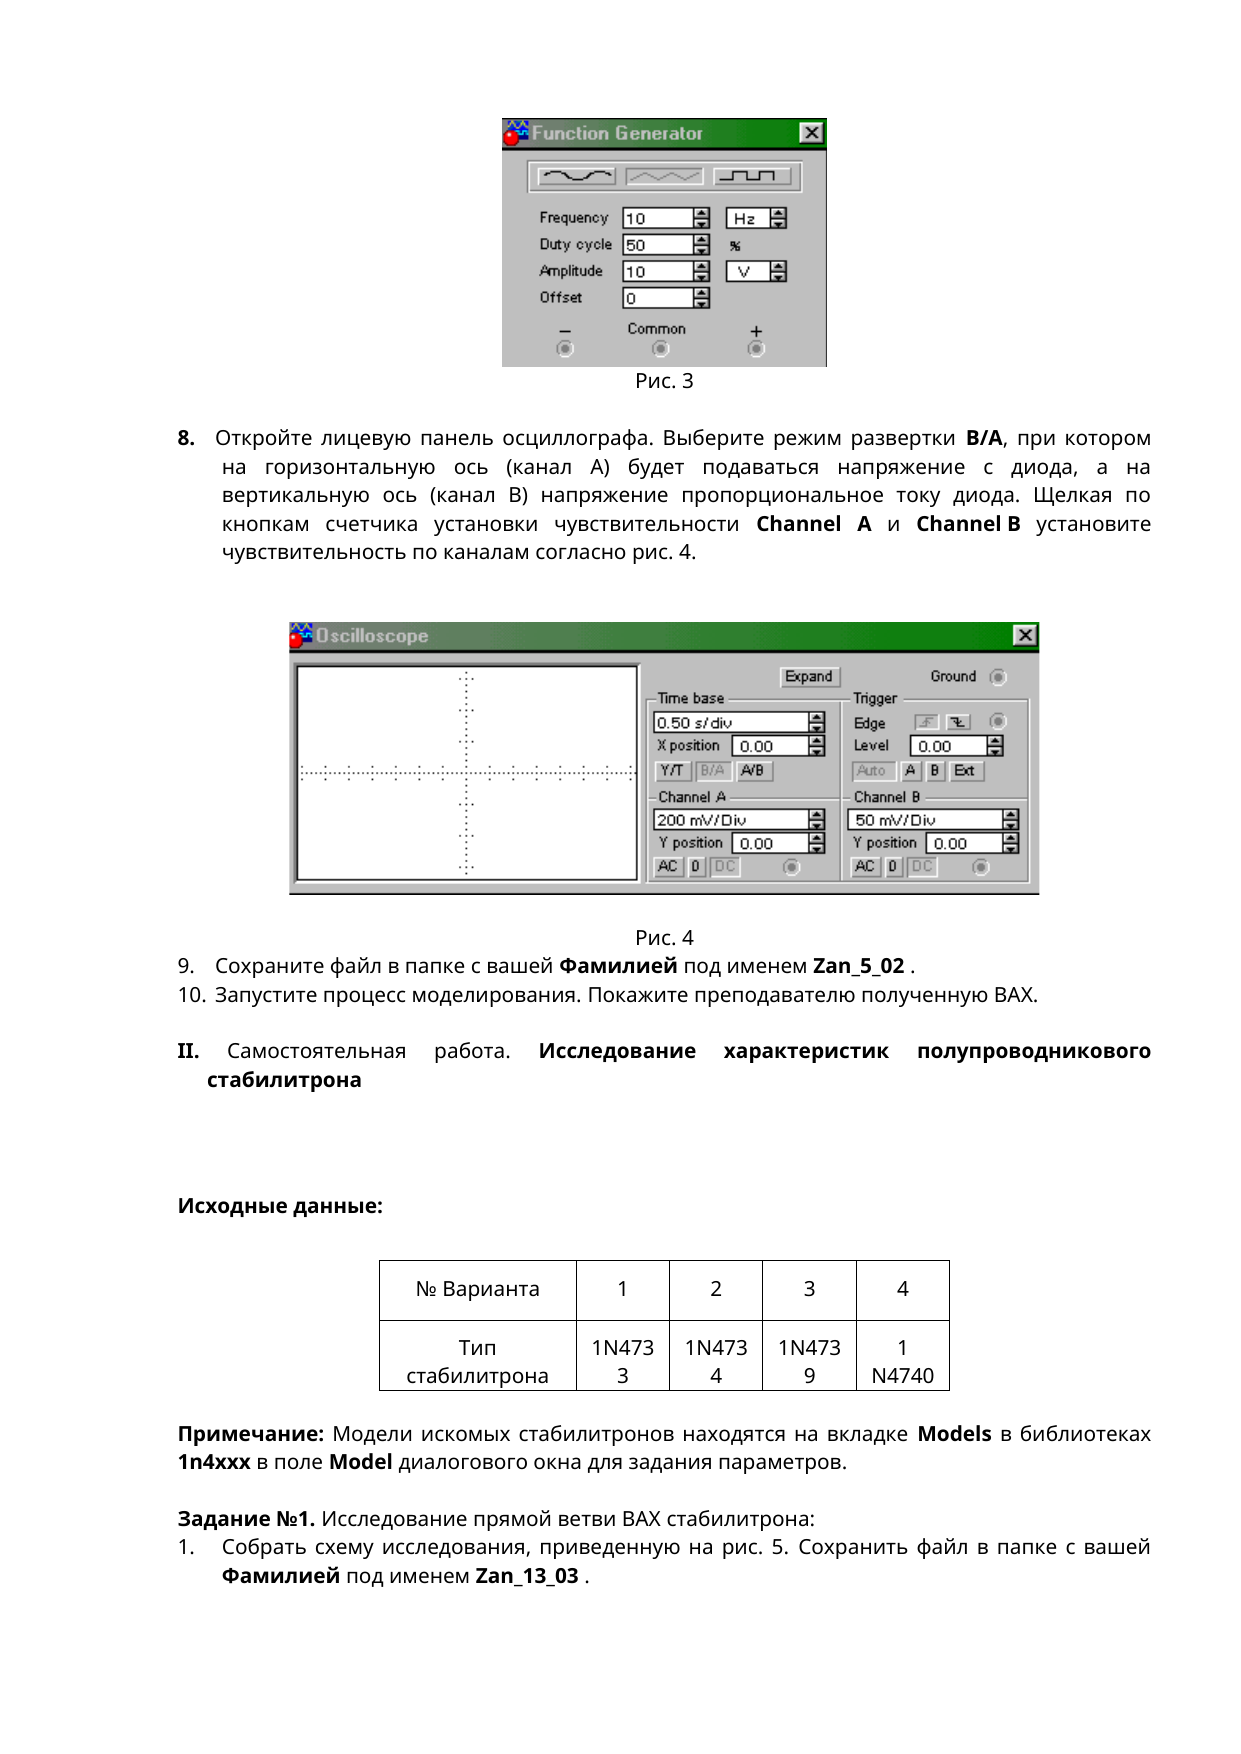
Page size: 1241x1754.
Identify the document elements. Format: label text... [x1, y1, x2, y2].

table_cell 1N4734 [670, 1321, 762, 1390]
list Собрать схему исследования, приведенную на рис. 5. Сохранить файл в папке с вашей Фамилией под именем Zan_13_03 . [177, 1532, 1152, 1589]
list Откройте лицевую панель осциллографа. Выберите режим развертки В/А, при котором на горизонтальную ось (канал А) будет подаваться напряжение с диода, а на вертикальную ось (канал В) напряжение пропорциональное току диода. Щелкая по кнопкам счетчика установки чувствительности Channel A и Channel B установите чувствительность по каналам согласно рис. 4. [177, 423, 1152, 566]
table_header 1 [577, 1261, 669, 1319]
picture [289, 622, 1040, 895]
list Запустите процесс моделирования. Покажите преподавателю полученную ВАХ. [177, 980, 1152, 1008]
text Задание №1. Исследование прямой ветви ВАХ стабилитрона: [177, 1504, 1152, 1532]
table_header 4 [857, 1261, 949, 1319]
text Рис. 3 [177, 367, 1152, 395]
table_cell 1N4739 [763, 1321, 856, 1390]
text Рис. 4 [177, 923, 1152, 951]
table_header 3 [763, 1261, 856, 1319]
table_cell Тип стабилитрона [380, 1321, 576, 1390]
picture [502, 118, 827, 367]
text Примечание: Модели искомых стабилитронов находятся на вкладке Models в библиотеках 1n4ххх в поле Model диалогового окна для задания параметров. [177, 1419, 1152, 1476]
table_header № Варианта [380, 1261, 576, 1319]
table_cell 1N4740 [857, 1321, 949, 1390]
table_header 2 [670, 1261, 762, 1319]
list Сохраните файл в папке с вашей Фамилией под именем Zan_5_02 . [177, 951, 1152, 980]
table_cell 1N4733 [577, 1321, 669, 1390]
text II. Самостоятельная работа. Исследование характеристик полупроводникового стабилитрона [177, 1037, 1152, 1093]
text Исходные данные: [177, 1191, 1152, 1220]
